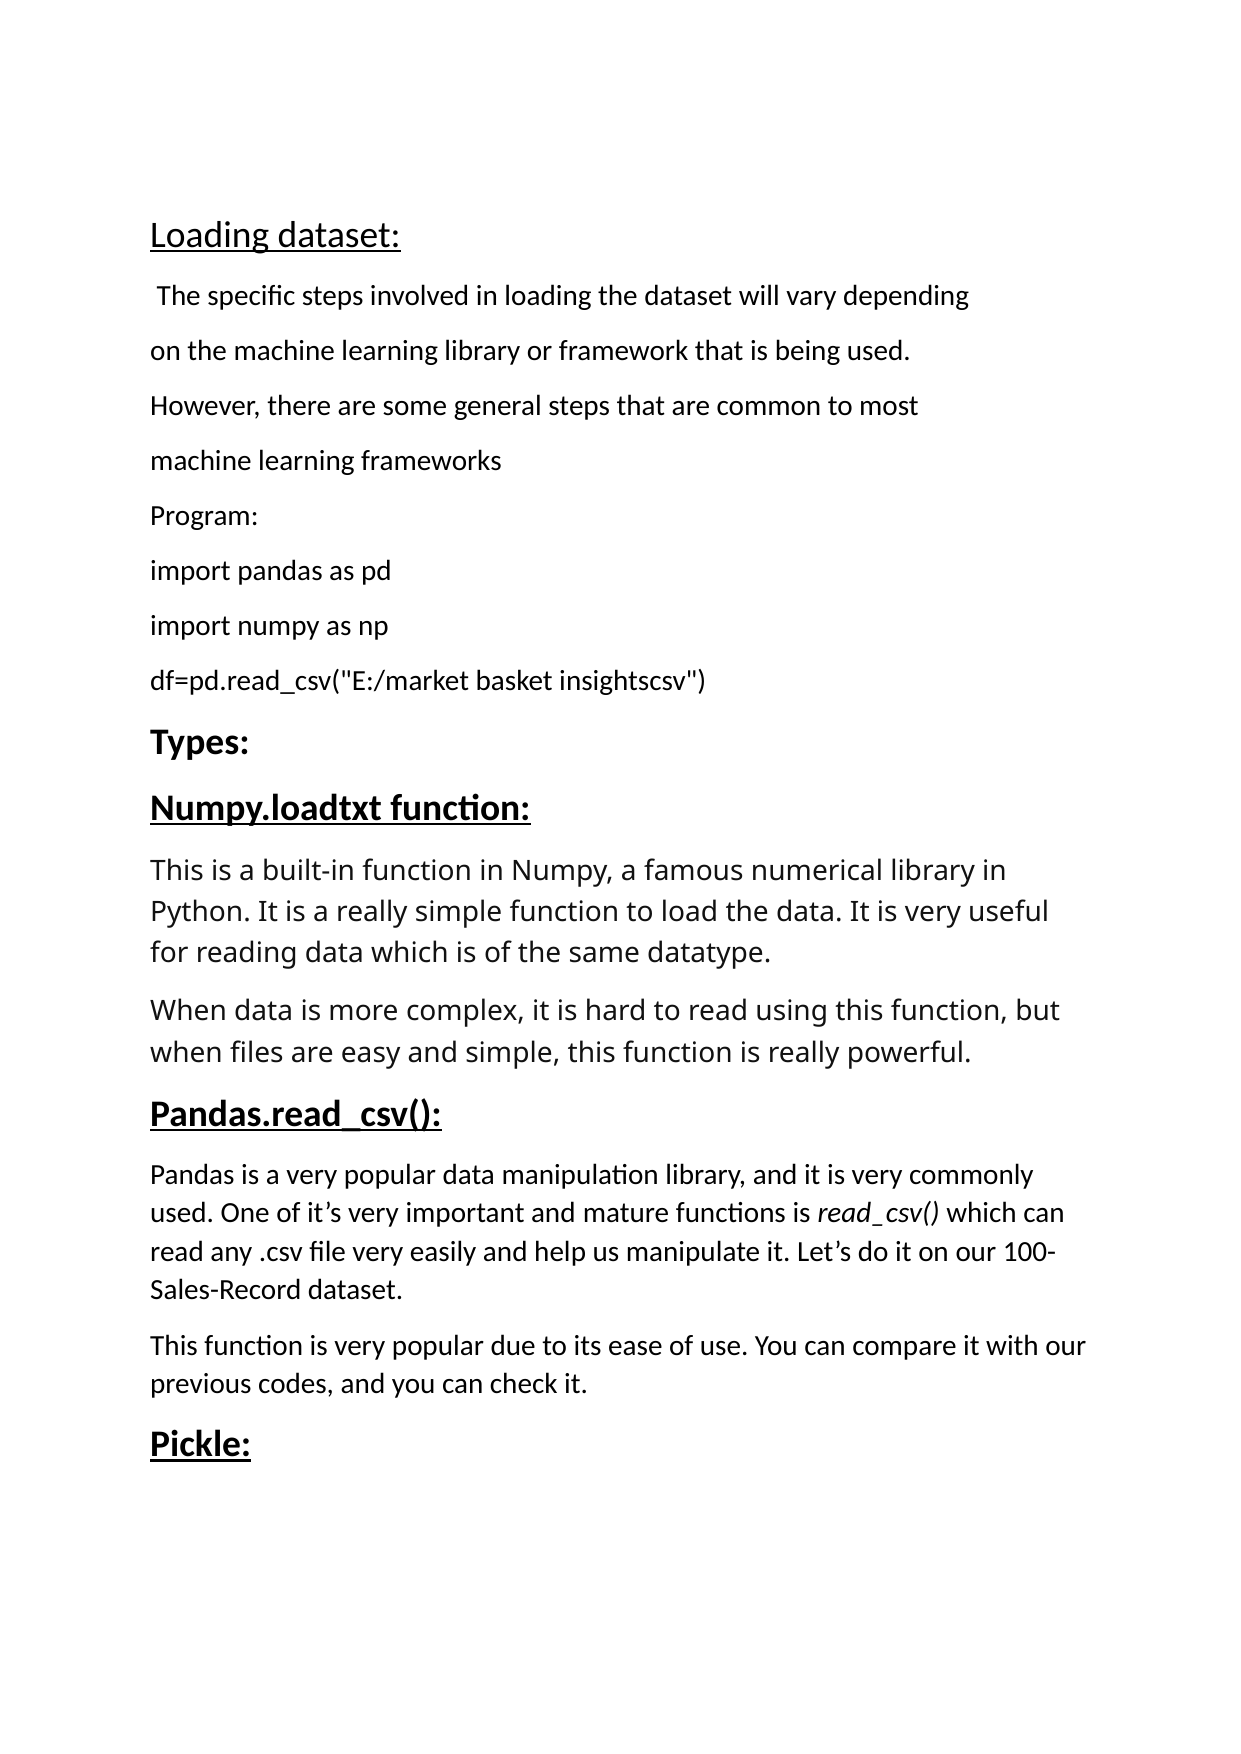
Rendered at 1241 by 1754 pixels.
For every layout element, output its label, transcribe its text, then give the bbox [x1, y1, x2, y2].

text import numpy as np [150, 607, 1090, 643]
text machine learning frameworks [150, 442, 1090, 478]
text Types: [150, 718, 1090, 763]
text Numpy.loadtxt function: [150, 784, 1090, 829]
text Program: [150, 497, 1090, 533]
text However, there are some general steps that are common to most [150, 387, 1090, 423]
text on the machine learning library or framework that is being used. [150, 332, 1090, 367]
text Pandas.read_csv(): [150, 1090, 1090, 1136]
text import pandas as pd [150, 552, 1090, 588]
text Loading dataset: [150, 211, 1090, 256]
text When data is more complex, it is hard to read using this function, but when files are easy and simple, this function is really powerful. [150, 991, 1090, 1070]
text The specific steps involved in loading the dataset will vary depending [150, 277, 1090, 312]
text This is a built-in function in Numpy, a famous numerical library in Python. It is a really simple function to load the data. It is very useful for reading data which is of the same datatype. [150, 850, 1090, 971]
text df=pd.read_csv("E:/market basket insightscsv") [150, 662, 1090, 698]
text Pandas is a very popular data manipulation library, and it is very commonly used. One of it’s very important and mature functions is read_csv() which can read any .csv file very easily and help us manipulate it. Let’s do it on our 100-Sales-Record dataset. [150, 1156, 1090, 1307]
text This function is very popular due to its ease of use. You can compare it with our previous codes, and you can check it. [150, 1327, 1090, 1401]
text Pickle: [150, 1420, 1090, 1466]
